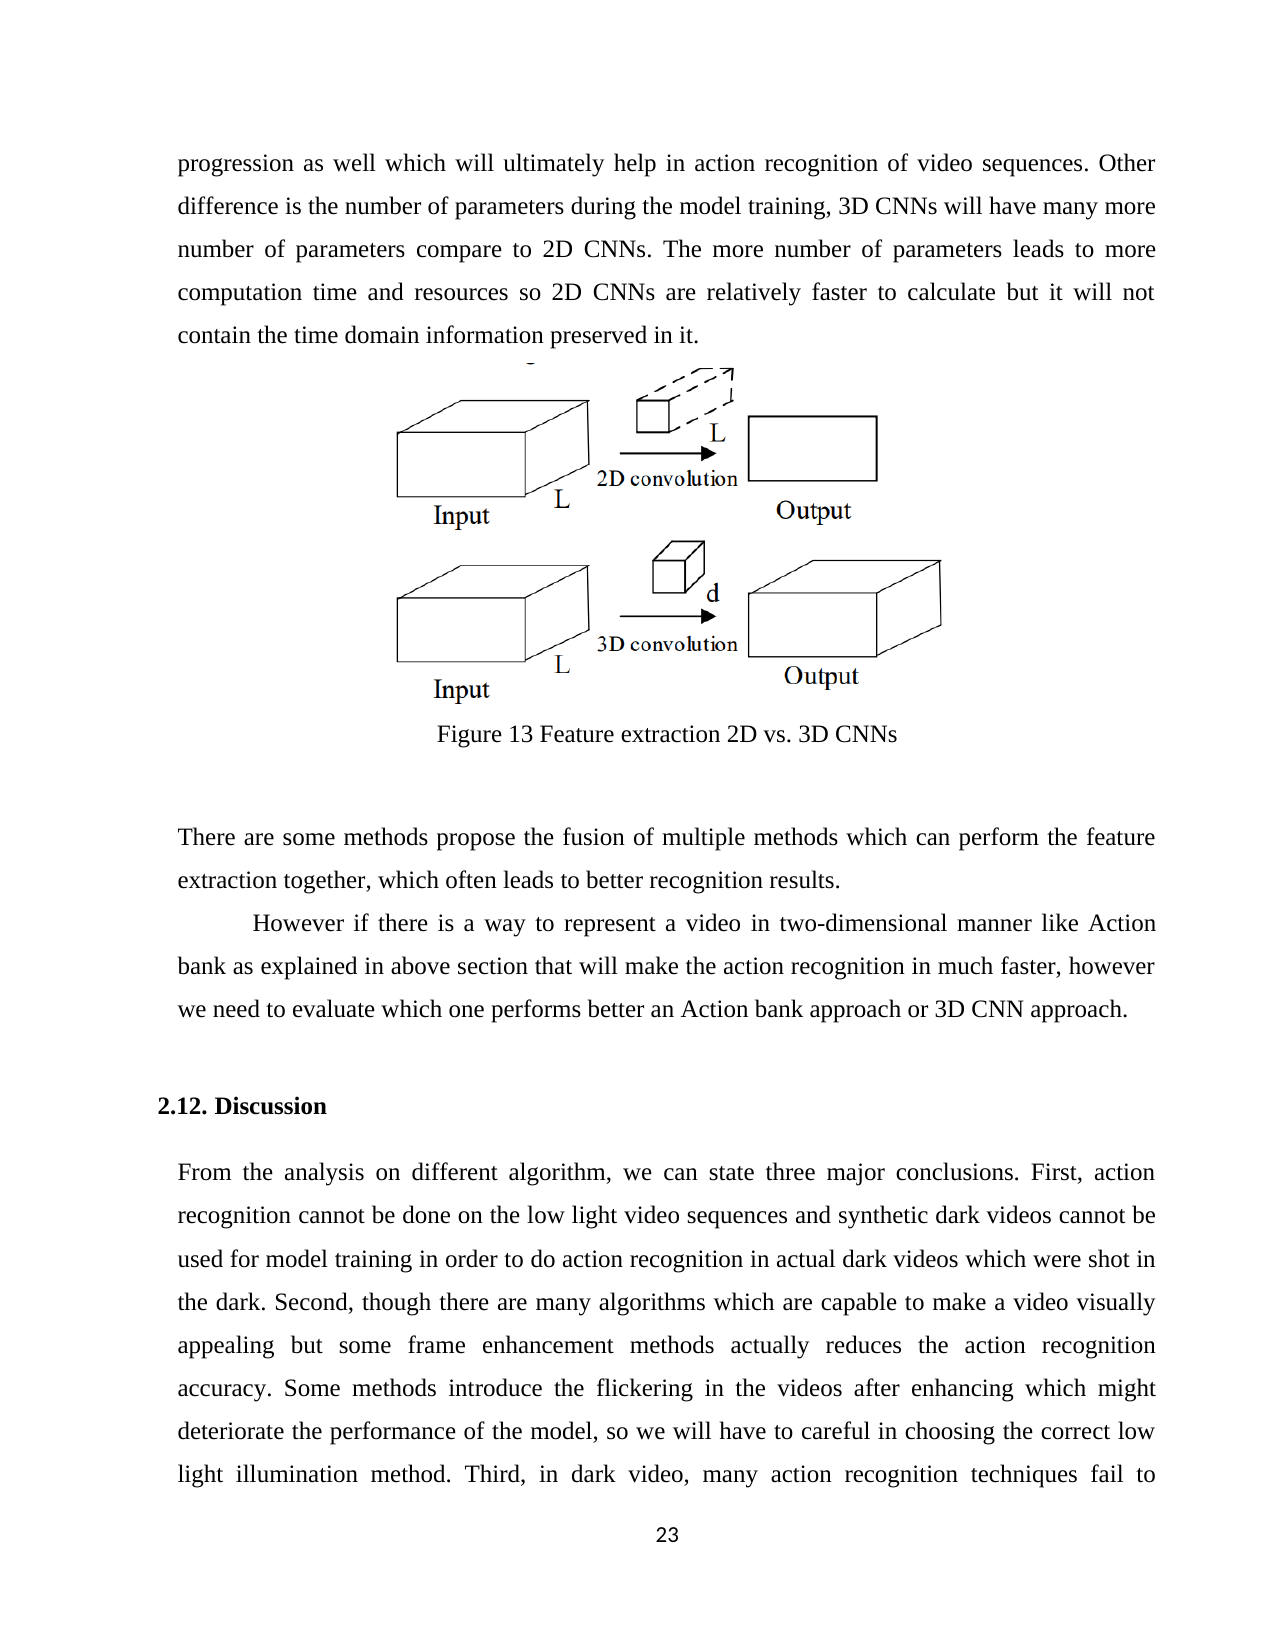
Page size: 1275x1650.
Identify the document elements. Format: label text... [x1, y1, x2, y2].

picture [387, 363, 947, 706]
list However if there is a way to represent a video in two-dimensional manner like Action bank as explained in above section that will make the action recognition in much faster, however we need to evaluate which one performs better an Action bank approach or 3D CNN approach. [177, 908, 1157, 1023]
list There are some methods propose the fusion of multiple methods which can perform the feature extraction together, which often leads to better recognition results. [177, 822, 1157, 894]
text Figure 13 Feature extraction 2D vs. 3D CNNs [177, 719, 1157, 748]
list Discussion [207, 1091, 1157, 1120]
